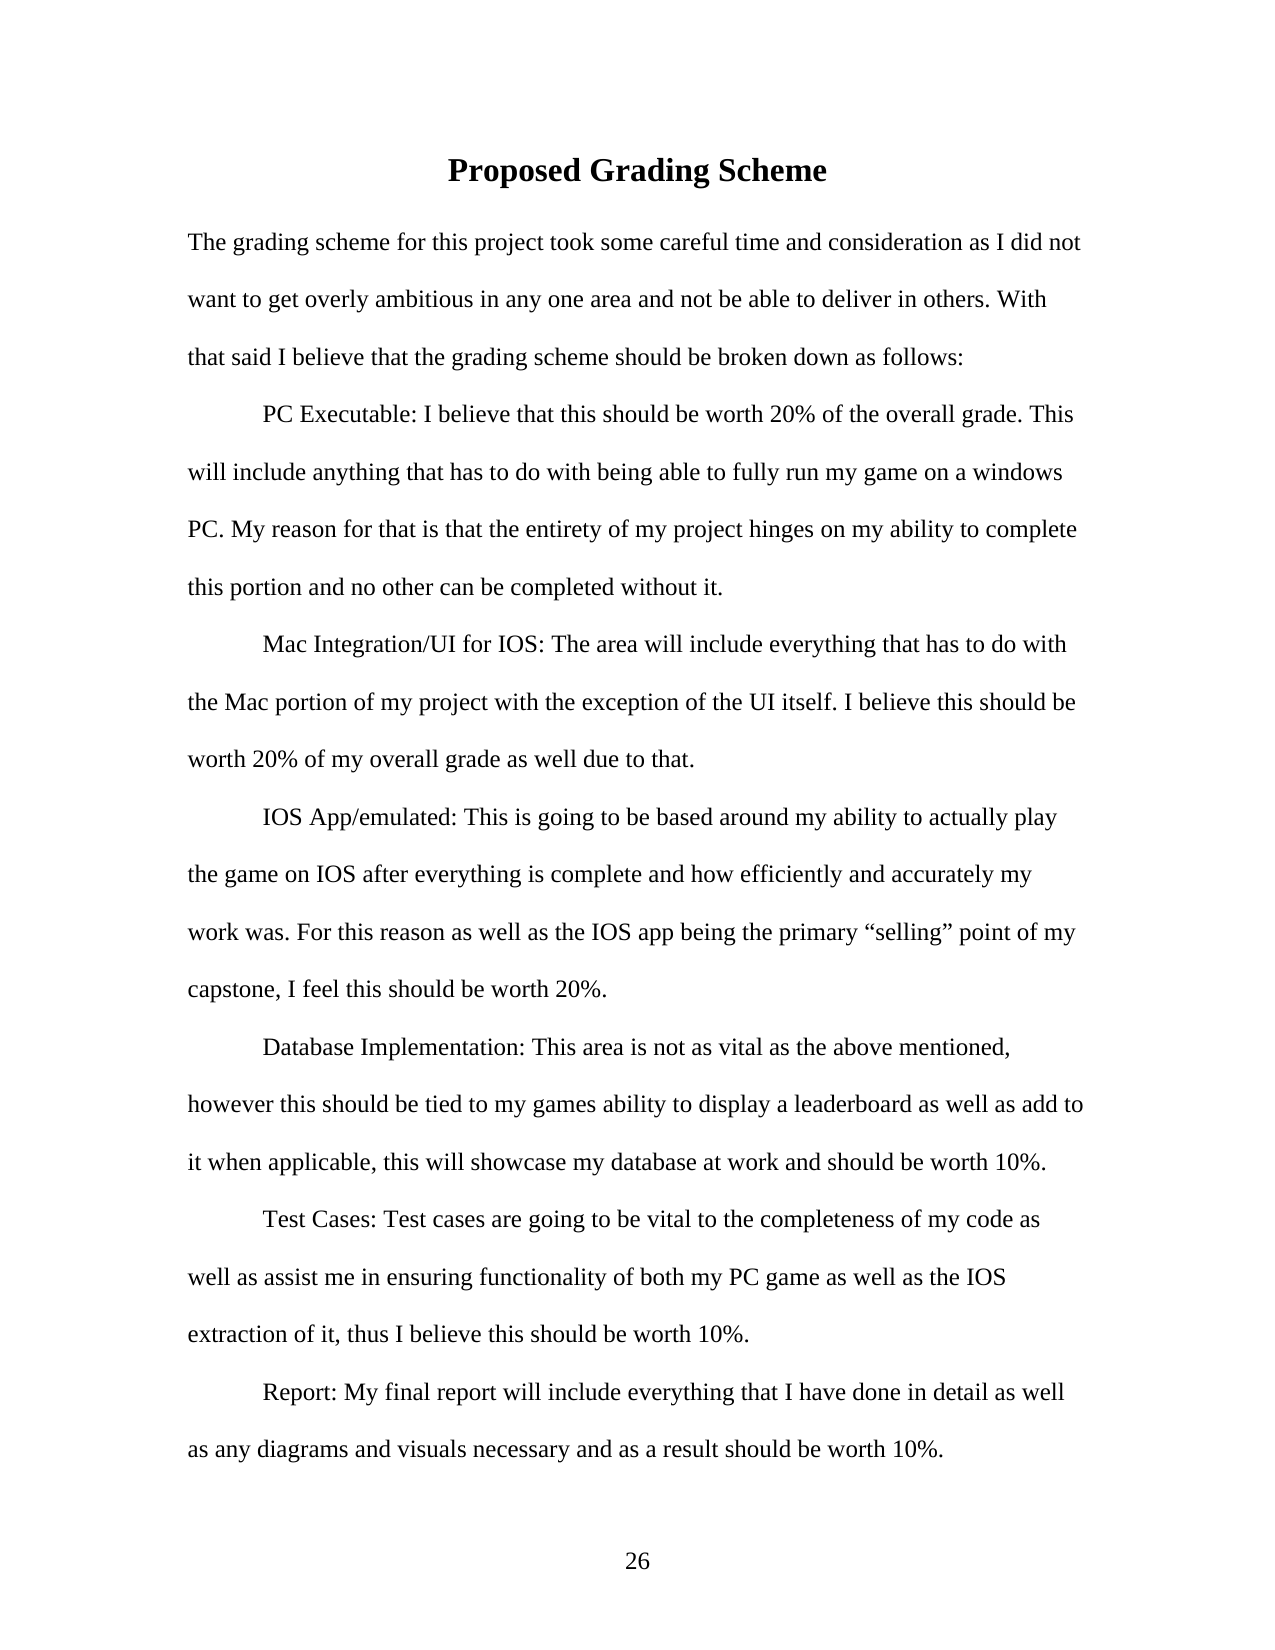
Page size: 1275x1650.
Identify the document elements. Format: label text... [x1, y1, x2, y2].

text Proposed Grading Scheme [187, 150, 1087, 188]
text The grading scheme for this project took some careful time and consideration as I did not want to get overly ambitious in any one area and not be able to deliver in others. With that said I believe that the grading scheme should be broken down as follows: [187, 227, 1087, 370]
text Test Cases: Test cases are going to be vital to the completeness of my code as well as assist me in ensuring functionality of both my PC game as well as the IOS extraction of it, thus I believe this should be worth 10%. [187, 1204, 1087, 1348]
text Database Implementation: This area is not as vital as the above mentioned, however this should be tied to my games ability to display a leaderboard as well as add to it when applicable, this will showcase my database at work and should be worth 10%. [187, 1032, 1087, 1175]
text PC Executable: I believe that this should be worth 20% of the overall grade. This will include anything that has to do with being able to fully run my game on a windows PC. My reason for that is that the entirety of my project hinges on my ability to complete this portion and no other can be completed without it. [187, 399, 1087, 600]
text Mac Integration/UI for IOS: The area will include everything that has to do with the Mac portion of my project with the exception of the UI itself. I believe this should be worth 20% of my overall grade as well due to that. [187, 629, 1087, 773]
text Report: My final report will include everything that I have done in detail as well as any diagrams and visuals necessary and as a result should be worth 10%. [187, 1377, 1087, 1463]
text IOS App/emulated: This is going to be based around my ability to actually play the game on IOS after everything is complete and how efficiently and accurately my work was. For this reason as well as the IOS app being the primary “selling” point of my capstone, I feel this should be worth 20%. [187, 802, 1087, 1003]
